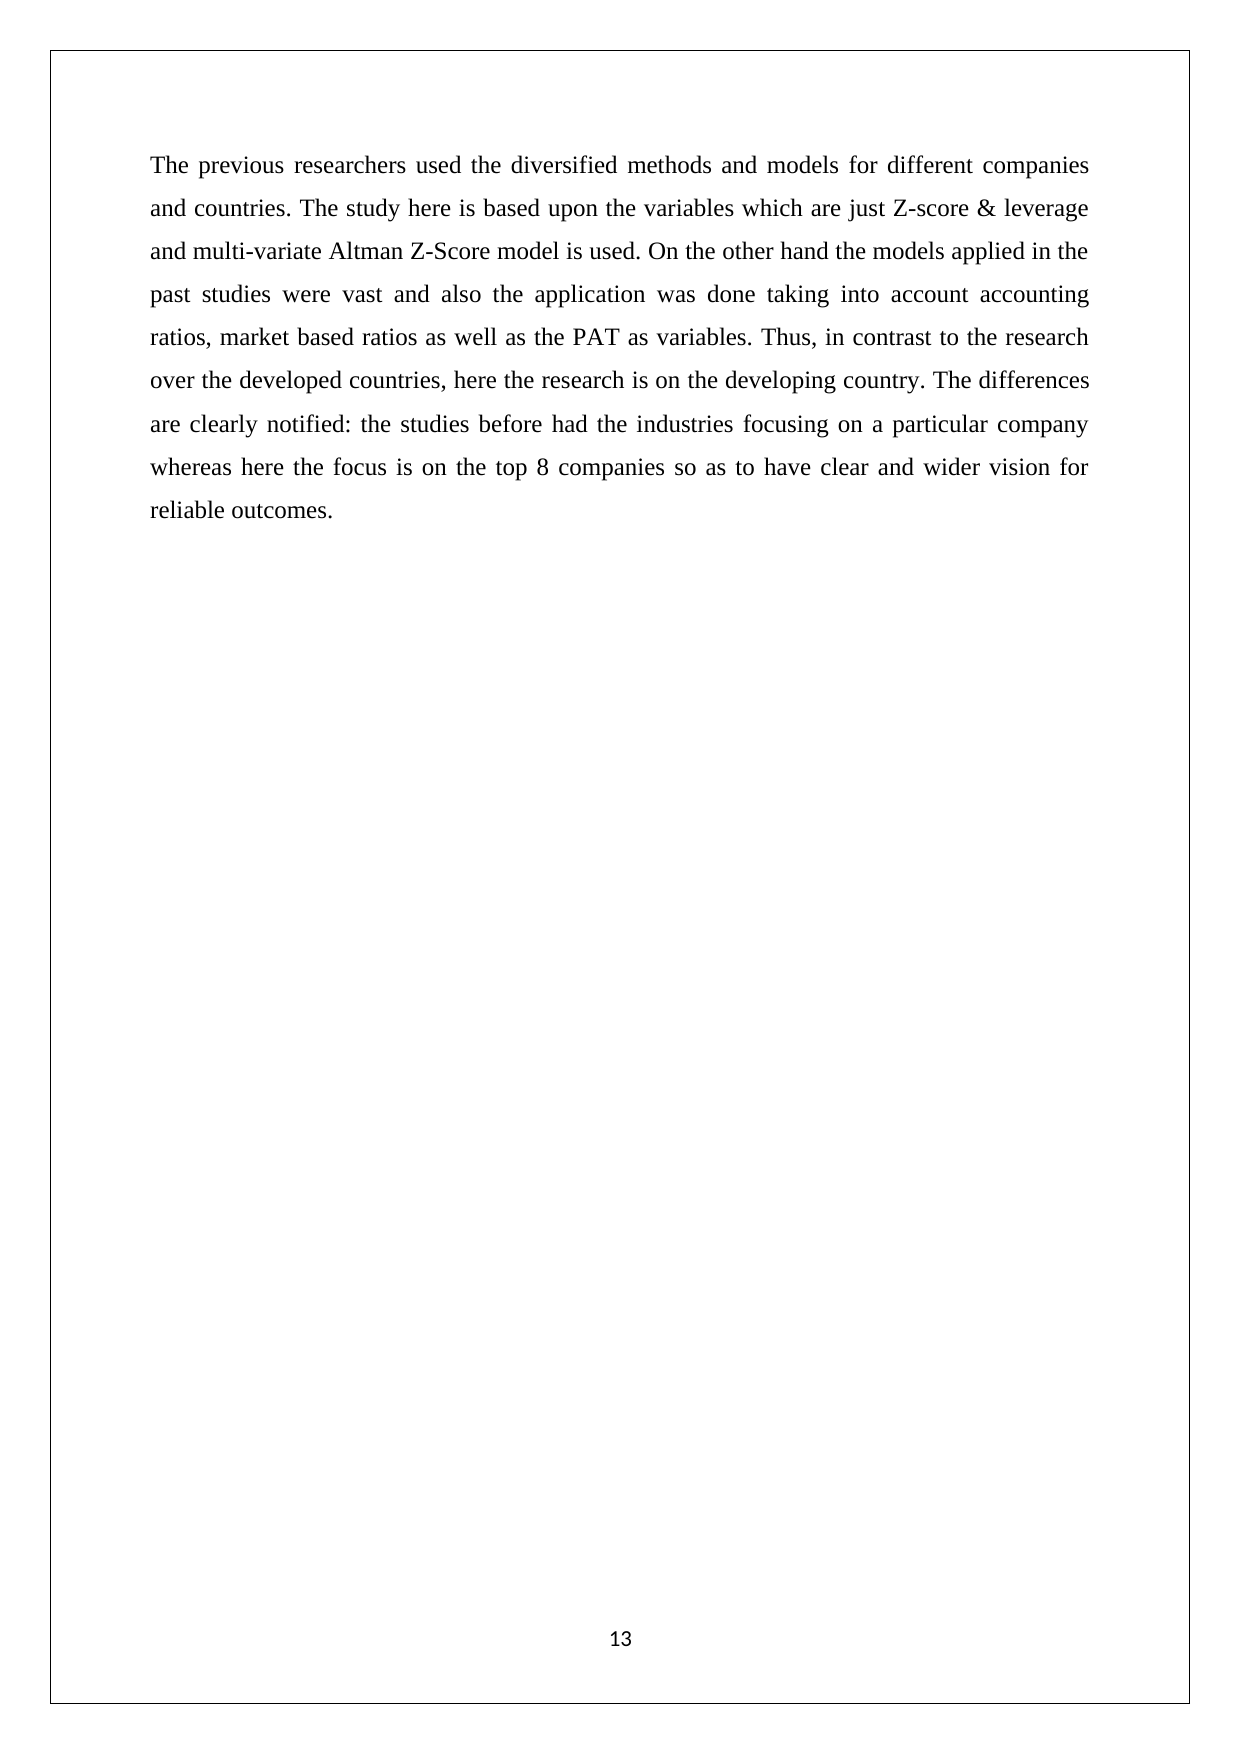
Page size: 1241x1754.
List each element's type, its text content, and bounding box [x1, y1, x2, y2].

text The previous researchers used the diversified methods and models for different companies and countries. The study here is based upon the variables which are just Z-score & leverage and multi-variate Altman Z-Score model is used. On the other hand the models applied in the past studies were vast and also the application was done taking into account accounting ratios, market based ratios as well as the PAT as variables. Thus, in contrast to the research over the developed countries, here the research is on the developing country. The differences are clearly notified: the studies before had the industries focusing on a particular company whereas here the focus is on the top 8 companies so as to have clear and wider vision for reliable outcomes. [150, 150, 1090, 524]
